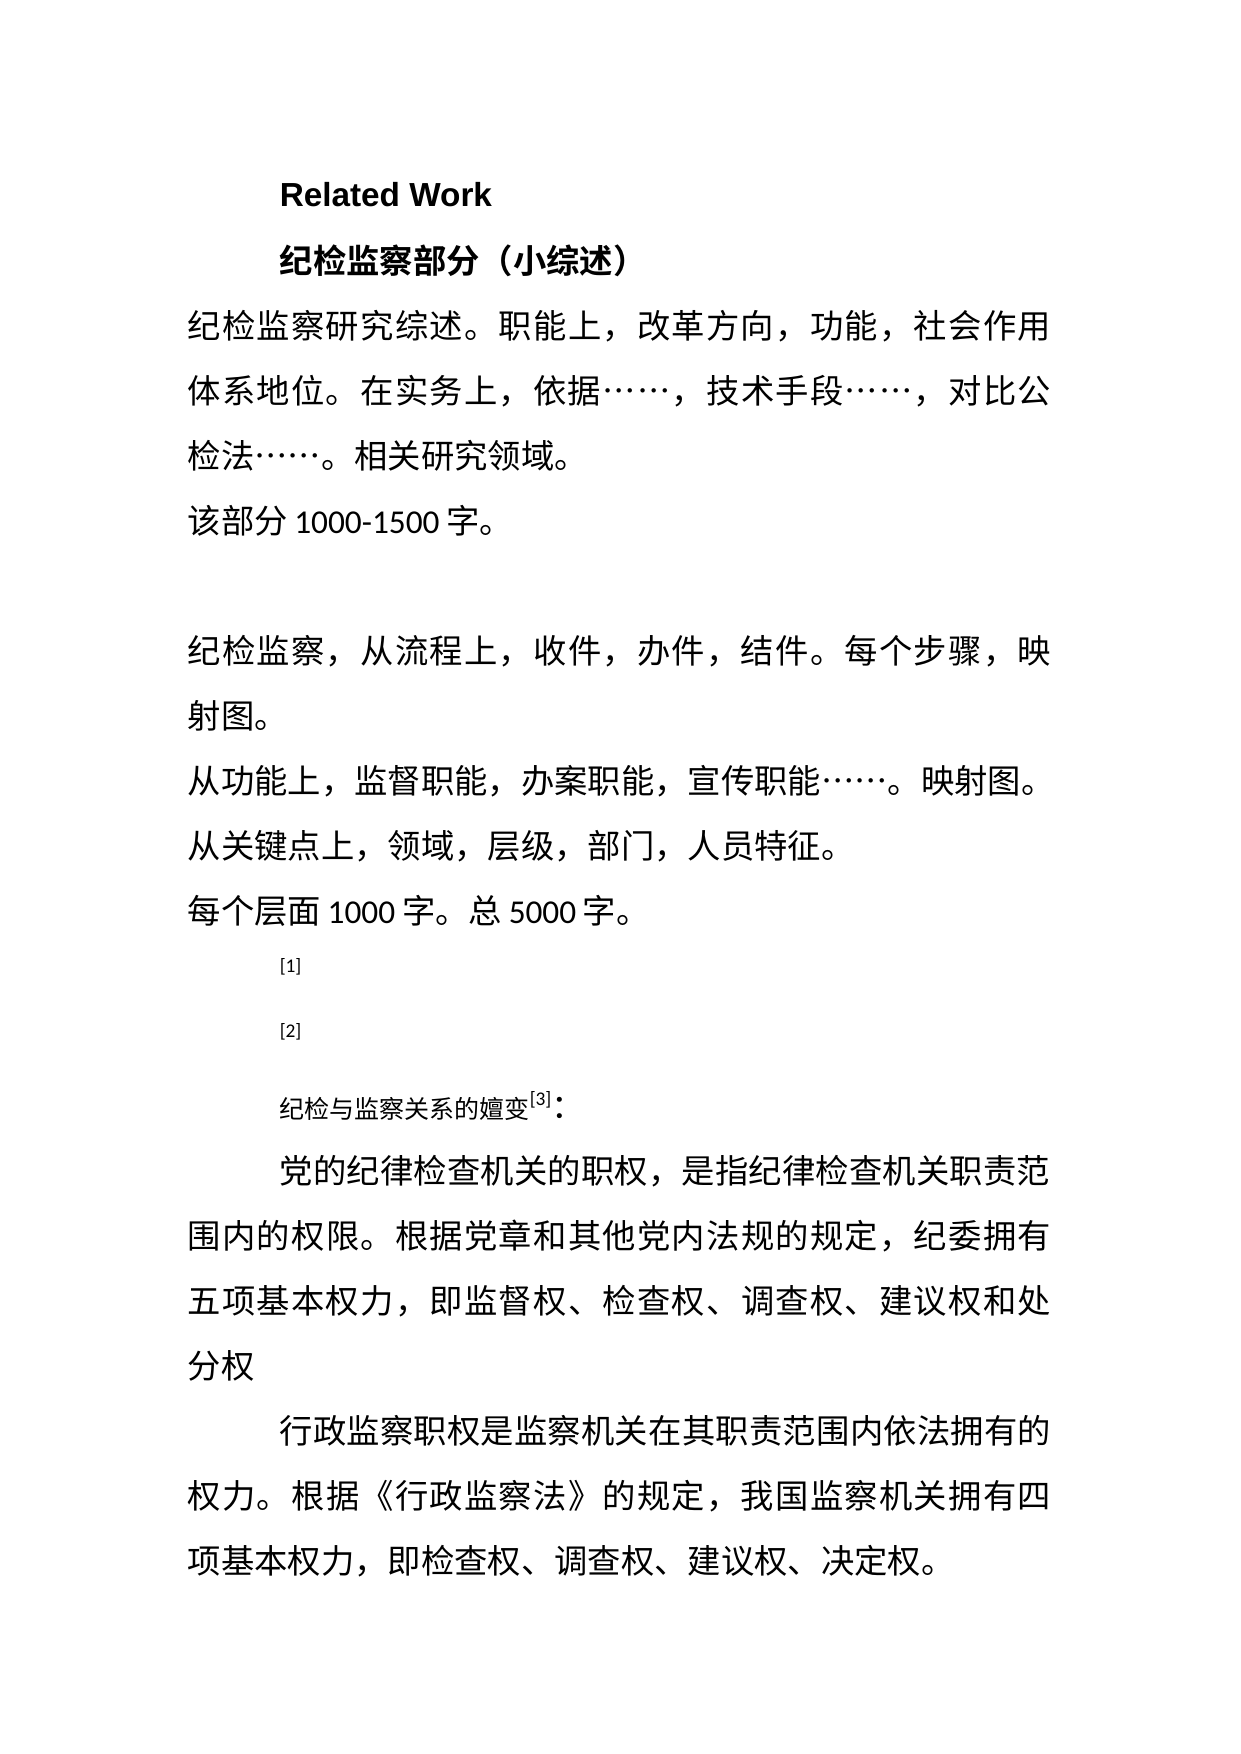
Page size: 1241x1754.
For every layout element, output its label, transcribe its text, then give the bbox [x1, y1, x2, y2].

text 纪检监察研究综述。职能上，改革方向，功能，社会作用，体系地位。在实务上，依据……，技术手段……，对比公检法……。相关研究领域。 [187, 292, 1053, 487]
text 每个层面1000字。总5000字。 [187, 877, 1053, 942]
text [1] [187, 942, 1053, 1007]
text 党的纪律检查机关的职权，是指纪律检查机关职责范围内的权限。根据党章和其他党内法规的规定，纪委拥有五项基本权力，即监督权、检查权、调查权、建议权和处分权 [187, 1137, 1053, 1397]
text 该部分1000-1500字。 [187, 487, 1053, 552]
text 纪检监察，从流程上，收件，办件，结件。每个步骤，映射图。 [187, 617, 1053, 747]
subtitle 纪检监察部分（小综述） [187, 227, 1053, 292]
text 从功能上，监督职能，办案职能，宣传职能……。映射图。 [187, 747, 1053, 812]
text 从关键点上，领域，层级，部门，人员特征。 [187, 812, 1053, 877]
text 行政监察职权是监察机关在其职责范围内依法拥有的权力。根据《行政监察法》的规定，我国监察机关拥有四项基本权力，即检查权、调查权、建议权、决定权。 [187, 1397, 1053, 1592]
text 纪检与监察关系的嬗变[3]： [187, 1072, 1053, 1137]
text [2] [187, 1007, 1053, 1072]
subtitle Related Work [187, 162, 1053, 227]
